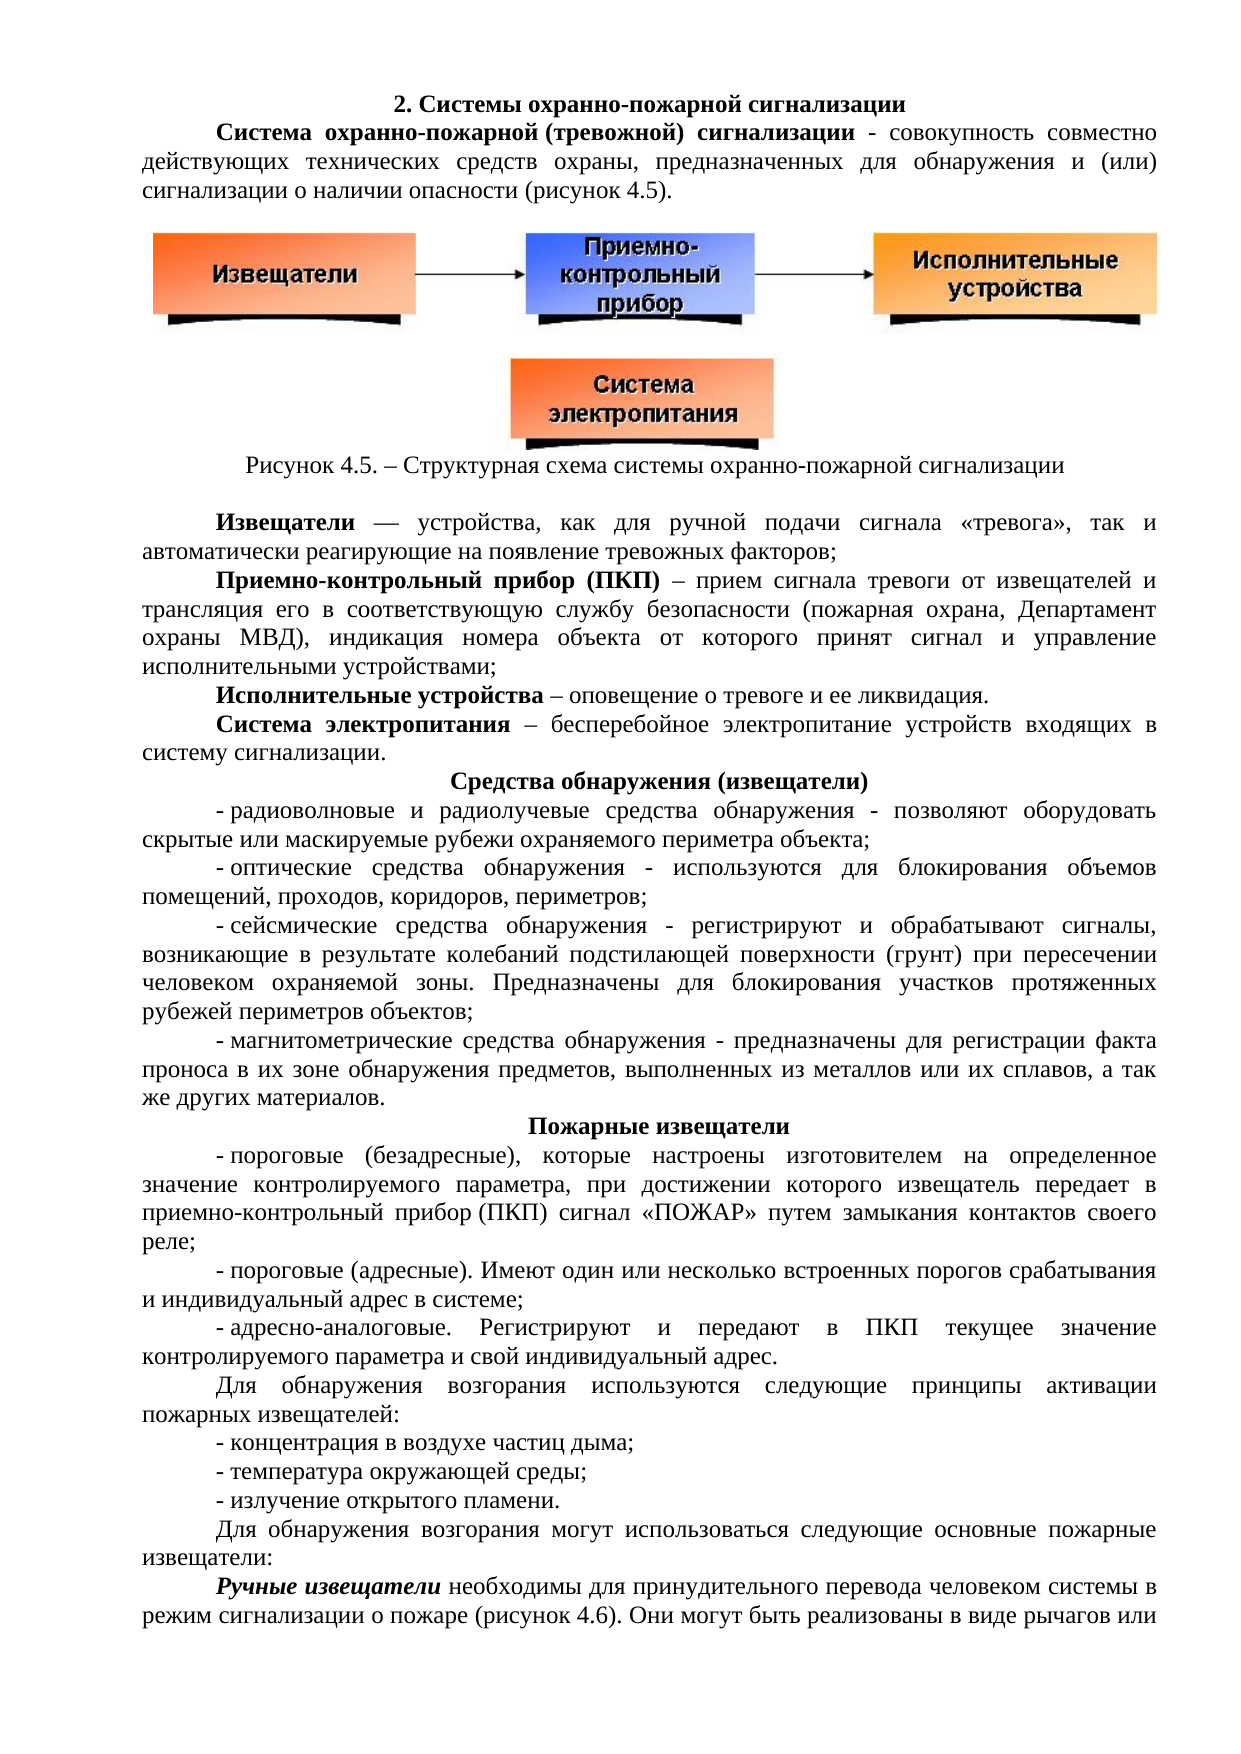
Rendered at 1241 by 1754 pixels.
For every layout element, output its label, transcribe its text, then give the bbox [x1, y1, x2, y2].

text Пожарные извещатели [142, 1111, 1157, 1140]
text - сейсмические средства обнаружения - регистрируют и обрабатывают сигналы, возникающие в результате колебаний подстилающей поверхности (грунт) при пересечении человеком охраняемой зоны. Предназначены для блокирования участков протяженных рубежей периметров объектов; [142, 910, 1157, 1025]
text - концентрация в воздухе частиц дыма; [142, 1427, 1157, 1456]
text - магнитометрические средства обнаружения - предназначены для регистрации факта проноса в их зоне обнаружения предметов, выполненных из металлов или их сплавов, а так же других материалов. [142, 1025, 1157, 1111]
text - пороговые (адресные). Имеют один или несколько встроенных порогов срабатывания и индивидуальный адрес в системе; [142, 1255, 1157, 1312]
text Для обнаружения возгорания используются следующие принципы активации пожарных извещателей: [142, 1370, 1157, 1427]
text Средства обнаружения (извещатели) [142, 766, 1157, 795]
table_header Рисунок 4.5. – Структурная схема системы охранно-пожарной сигнализации [148, 233, 1162, 479]
text Система охранно-пожарной (тревожной) сигнализации - совокупность совместно действующих технических средств охраны, предназначенных для обнаружения и (или) сигнализации о наличии опасности (рисунок 4.5). [142, 117, 1157, 204]
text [142, 1571, 1157, 1629]
picture [153, 232, 1157, 450]
text - адресно-аналоговые. Регистрируют и передают в ПКП текущее значение контролируемого параметра и свой индивидуальный адрес. [142, 1312, 1157, 1370]
text - радиоволновые и радиолучевые средства обнаружения - позволяют оборудовать скрытые или маскируемые рубежи охраняемого периметра объекта; [142, 795, 1157, 852]
text - температура окружающей среды; [142, 1456, 1157, 1485]
text Система электропитания – бесперебойное электропитание устройств входящих в систему сигнализации. [142, 709, 1157, 766]
text Для обнаружения возгорания могут использоваться следующие основные пожарные извещатели: [142, 1514, 1157, 1571]
text Извещатели — устройства, как для ручной подачи сигнала «тревога», так и автоматически реагирующие на появление тревожных факторов; [142, 507, 1157, 565]
text - пороговые (безадресные), которые настроены изготовителем на определенное значение контролируемого параметра, при достижении которого извещатель передает в приемно-контрольный прибор (ПКП) сигнал «ПОЖАР» путем замыкания контактов своего реле; [142, 1140, 1157, 1255]
text Исполнительные устройства – оповещение о тревоге и ее ликвидация. [142, 680, 1157, 709]
text - излучение открытого пламени. [142, 1485, 1157, 1514]
text - оптические средства обнаружения - используются для блокирования объемов помещений, проходов, коридоров, периметров; [142, 852, 1157, 910]
text Приемно-контрольный прибор (ПКП) – прием сигнала тревоги от извещателей и трансляция его в соответствующую службу безопасности (пожарная охрана, Департамент охраны МВД), индикация номера объекта от которого принят сигнал и управление исполнительными устройствами; [142, 565, 1157, 680]
text 2. Системы охранно-пожарной сигнализации [142, 89, 1157, 117]
